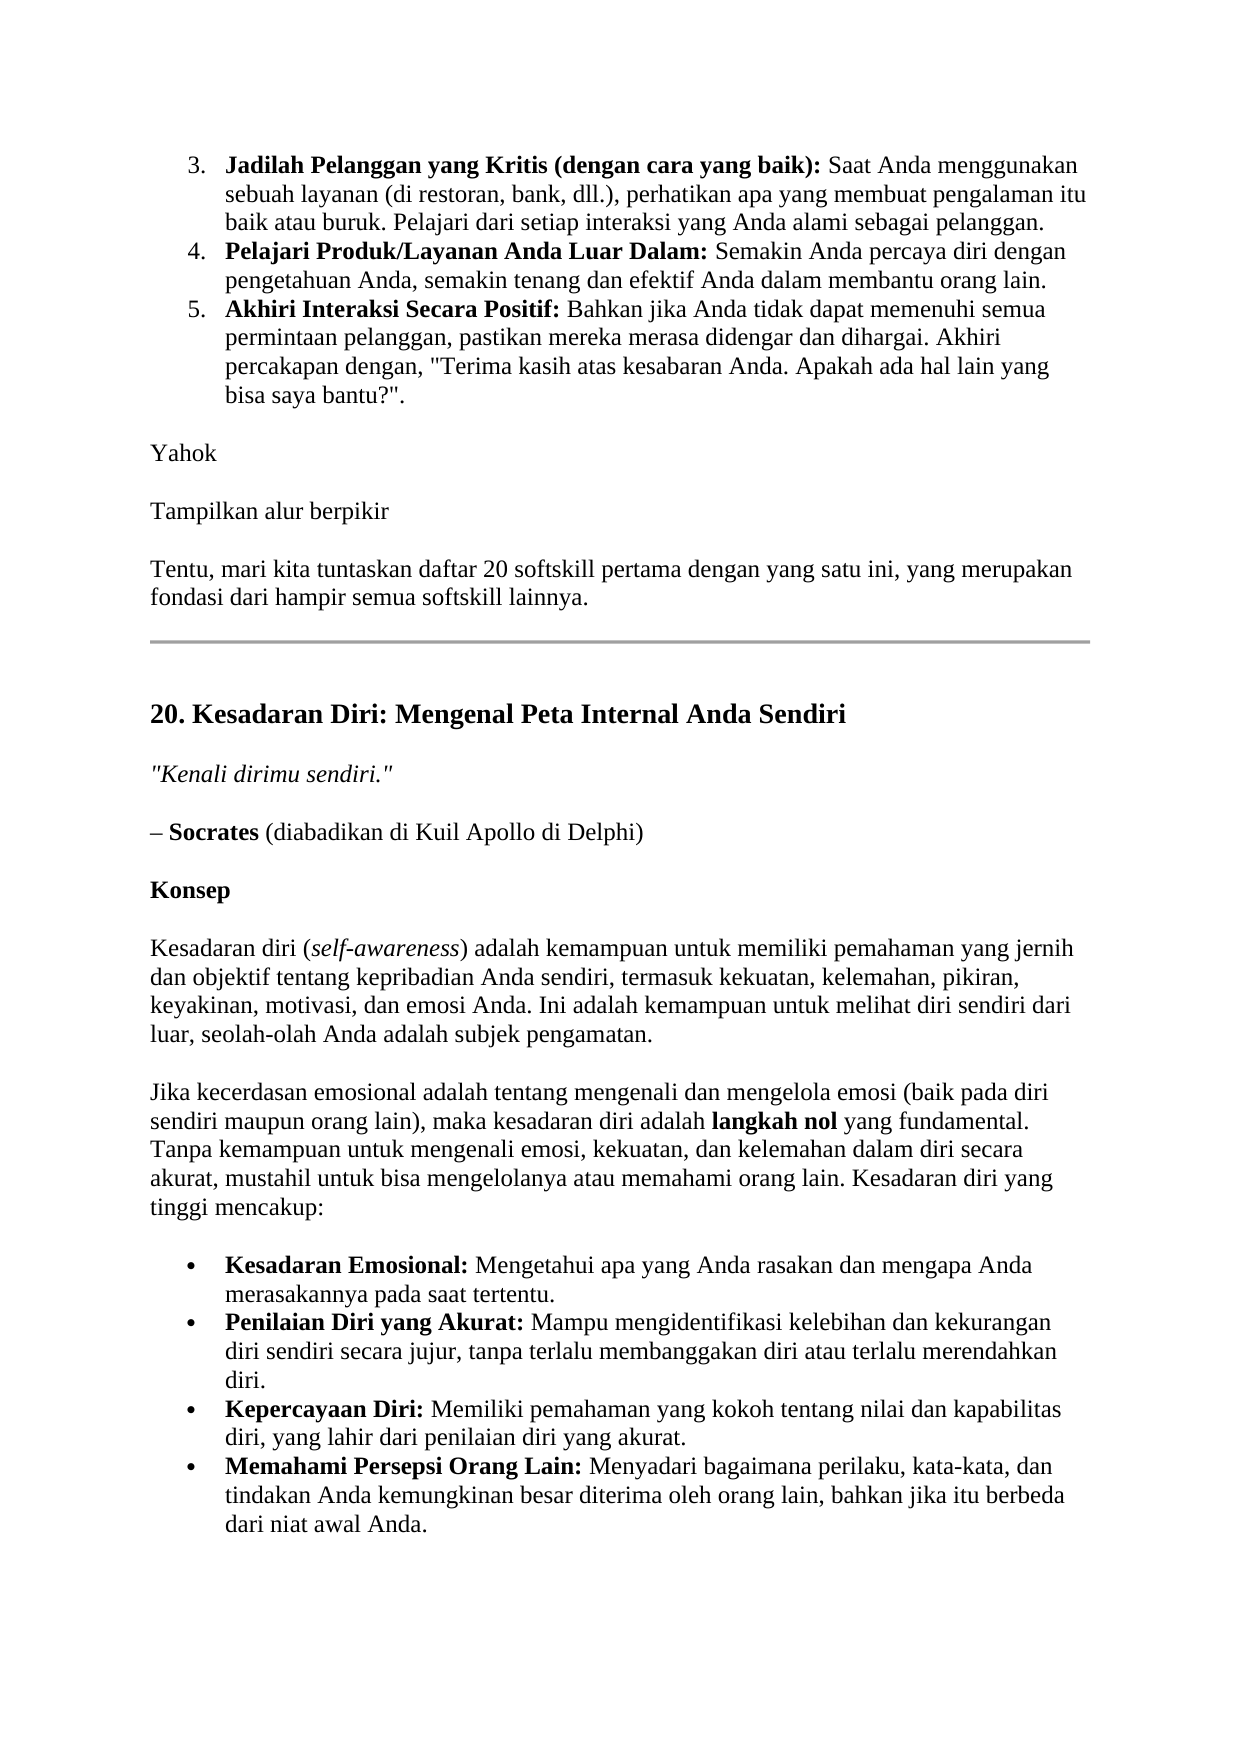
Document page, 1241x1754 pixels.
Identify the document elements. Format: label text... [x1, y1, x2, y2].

text Tampilkan alur berpikir [150, 496, 1090, 524]
list Kesadaran Emosional: Mengetahui apa yang Anda rasakan dan mengapa Anda merasakannya pada saat tertentu. [187, 1250, 1090, 1307]
text Tentu, mari kita tuntaskan daftar 20 softskill pertama dengan yang satu ini, yang merupakan fondasi dari hampir semua softskill lainnya. [150, 554, 1090, 611]
text "Kenali dirimu sendiri." [150, 759, 1090, 788]
text – Socrates (diabadikan di Kuil Apollo di Delphi) [150, 817, 1090, 846]
list Memahami Persepsi Orang Lain: Menyadari bagaimana perilaku, kata-kata, dan tindakan Anda kemungkinan besar diterima oleh orang lain, bahkan jika itu berbeda dari niat awal Anda. [187, 1451, 1090, 1537]
text Yahok [150, 438, 1090, 467]
text Konsep [150, 875, 1090, 904]
list Jadilah Pelanggan yang Kritis (dengan cara yang baik): Saat Anda menggunakan sebuah layanan (di restoran, bank, dll.), perhatikan apa yang membuat pengalaman itu baik atau buruk. Pelajari dari setiap interaksi yang Anda alami sebagai pelanggan. [187, 150, 1090, 236]
text 20. Kesadaran Diri: Mengenal Peta Internal Anda Sendiri [150, 698, 1090, 730]
text Kesadaran diri (self-awareness) adalah kemampuan untuk memiliki pemahaman yang jernih dan objektif tentang kepribadian Anda sendiri, termasuk kekuatan, kelemahan, pikiran, keyakinan, motivasi, dan emosi Anda. Ini adalah kemampuan untuk melihat diri sendiri dari luar, seolah-olah Anda adalah subjek pengamatan. [150, 933, 1090, 1048]
list Kepercayaan Diri: Memiliki pemahaman yang kokoh tentang nilai dan kapabilitas diri, yang lahir dari penilaian diri yang akurat. [187, 1394, 1090, 1451]
list Penilaian Diri yang Akurat: Mampu mengidentifikasi kelebihan dan kekurangan diri sendiri secara jujur, tanpa terlalu membanggakan diri atau terlalu merendahkan diri. [187, 1307, 1090, 1394]
list Akhiri Interaksi Secara Positif: Bahkan jika Anda tidak dapat memenuhi semua permintaan pelanggan, pastikan mereka merasa didengar dan dihargai. Akhiri percakapan dengan, "Terima kasih atas kesabaran Anda. Apakah ada hal lain yang bisa saya bantu?". [187, 294, 1090, 409]
list Pelajari Produk/Layanan Anda Luar Dalam: Semakin Anda percaya diri dengan pengetahuan Anda, semakin tenang dan efektif Anda dalam membantu orang lain. [187, 236, 1090, 294]
text Jika kecerdasan emosional adalah tentang mengenali dan mengelola emosi (baik pada diri sendiri maupun orang lain), maka kesadaran diri adalah langkah nol yang fundamental. Tanpa kemampuan untuk mengenali emosi, kekuatan, dan kelemahan dalam diri secara akurat, mustahil untuk bisa mengelolanya atau memahami orang lain. Kesadaran diri yang tinggi mencakup: [150, 1077, 1090, 1221]
